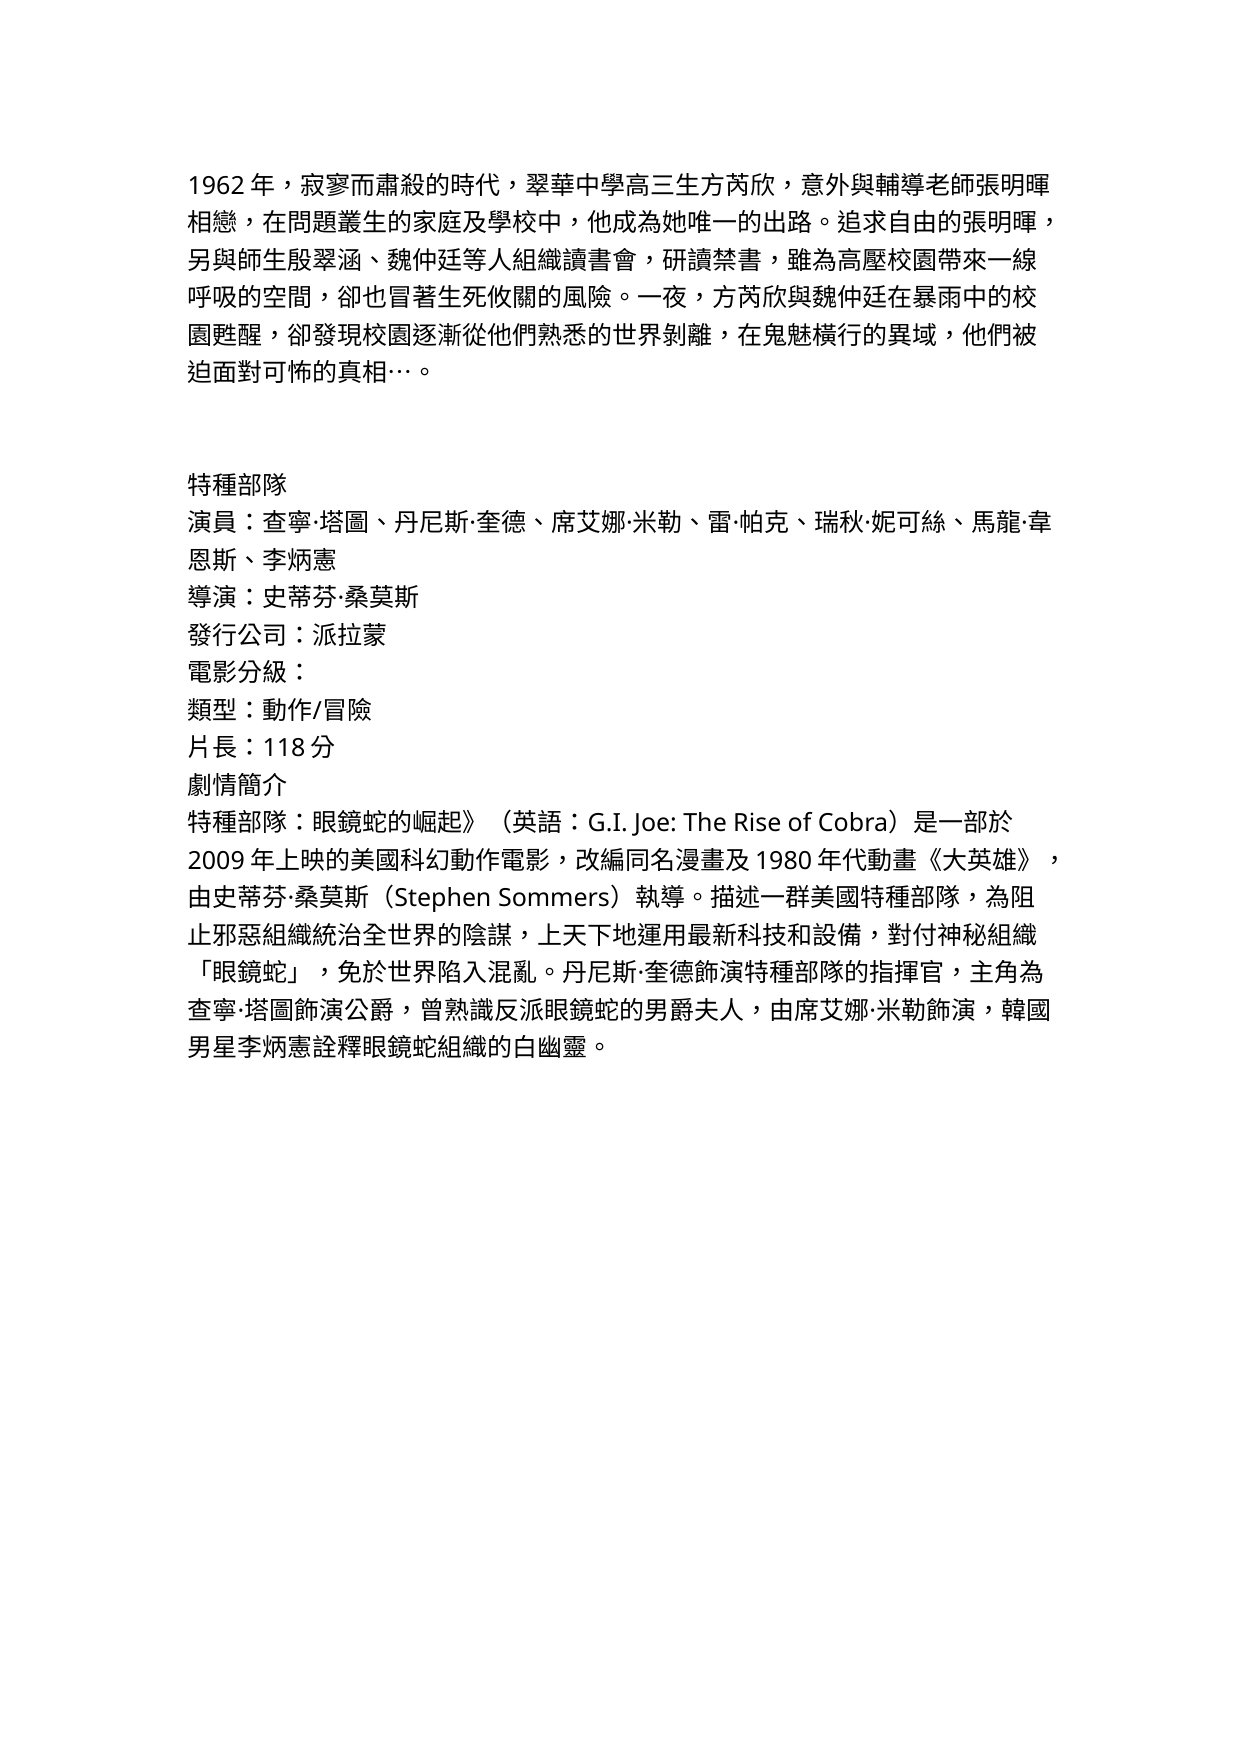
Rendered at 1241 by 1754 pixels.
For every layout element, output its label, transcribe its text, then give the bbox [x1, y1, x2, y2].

text 導演：史蒂芬·桑莫斯 [187, 577, 1053, 614]
text 特種部隊 [187, 464, 1053, 502]
text 片長：118分 [187, 727, 1053, 764]
text 發行公司：派拉蒙 [187, 614, 1053, 652]
text 劇情簡介 [187, 764, 1053, 802]
text 類型：動作/冒險 [187, 689, 1053, 727]
text 演員：查寧·塔圖、丹尼斯·奎德、席艾娜·米勒、雷·帕克、瑞秋·妮可絲、馬龍·韋恩斯、李炳憲 [187, 502, 1053, 577]
text 電影分級： [187, 652, 1053, 689]
text 1962年，寂寥而肅殺的時代，翠華中學高三生方芮欣，意外與輔導老師張明暉相戀，在問題叢生的家庭及學校中，他成為她唯一的出路。追求自由的張明暉，另與師生殷翠涵、魏仲廷等人組織讀書會，研讀禁書，雖為高壓校園帶來一線呼吸的空間，卻也冒著生死攸關的風險。一夜，方芮欣與魏仲廷在暴雨中的校園甦醒，卻發現校園逐漸從他們熟悉的世界剝離，在鬼魅橫行的異域，他們被迫面對可怖的真相…。 [187, 164, 1053, 389]
text 特種部隊：眼鏡蛇的崛起》（英語：G.I. Joe: The Rise of Cobra）是一部於2009年上映的美國科幻動作電影，改編同名漫畫及1980年代動畫《大英雄》，由史蒂芬·桑莫斯（Stephen Sommers）執導。描述一群美國特種部隊，為阻止邪惡組織統治全世界的陰謀，上天下地運用最新科技和設備，對付神秘組織「眼鏡蛇」，免於世界陷入混亂。丹尼斯·奎德飾演特種部隊的指揮官，主角為查寧·塔圖飾演公爵，曾熟識反派眼鏡蛇的男爵夫人，由席艾娜·米勒飾演，韓國男星李炳憲詮釋眼鏡蛇組織的白幽靈。 [187, 802, 1053, 1064]
